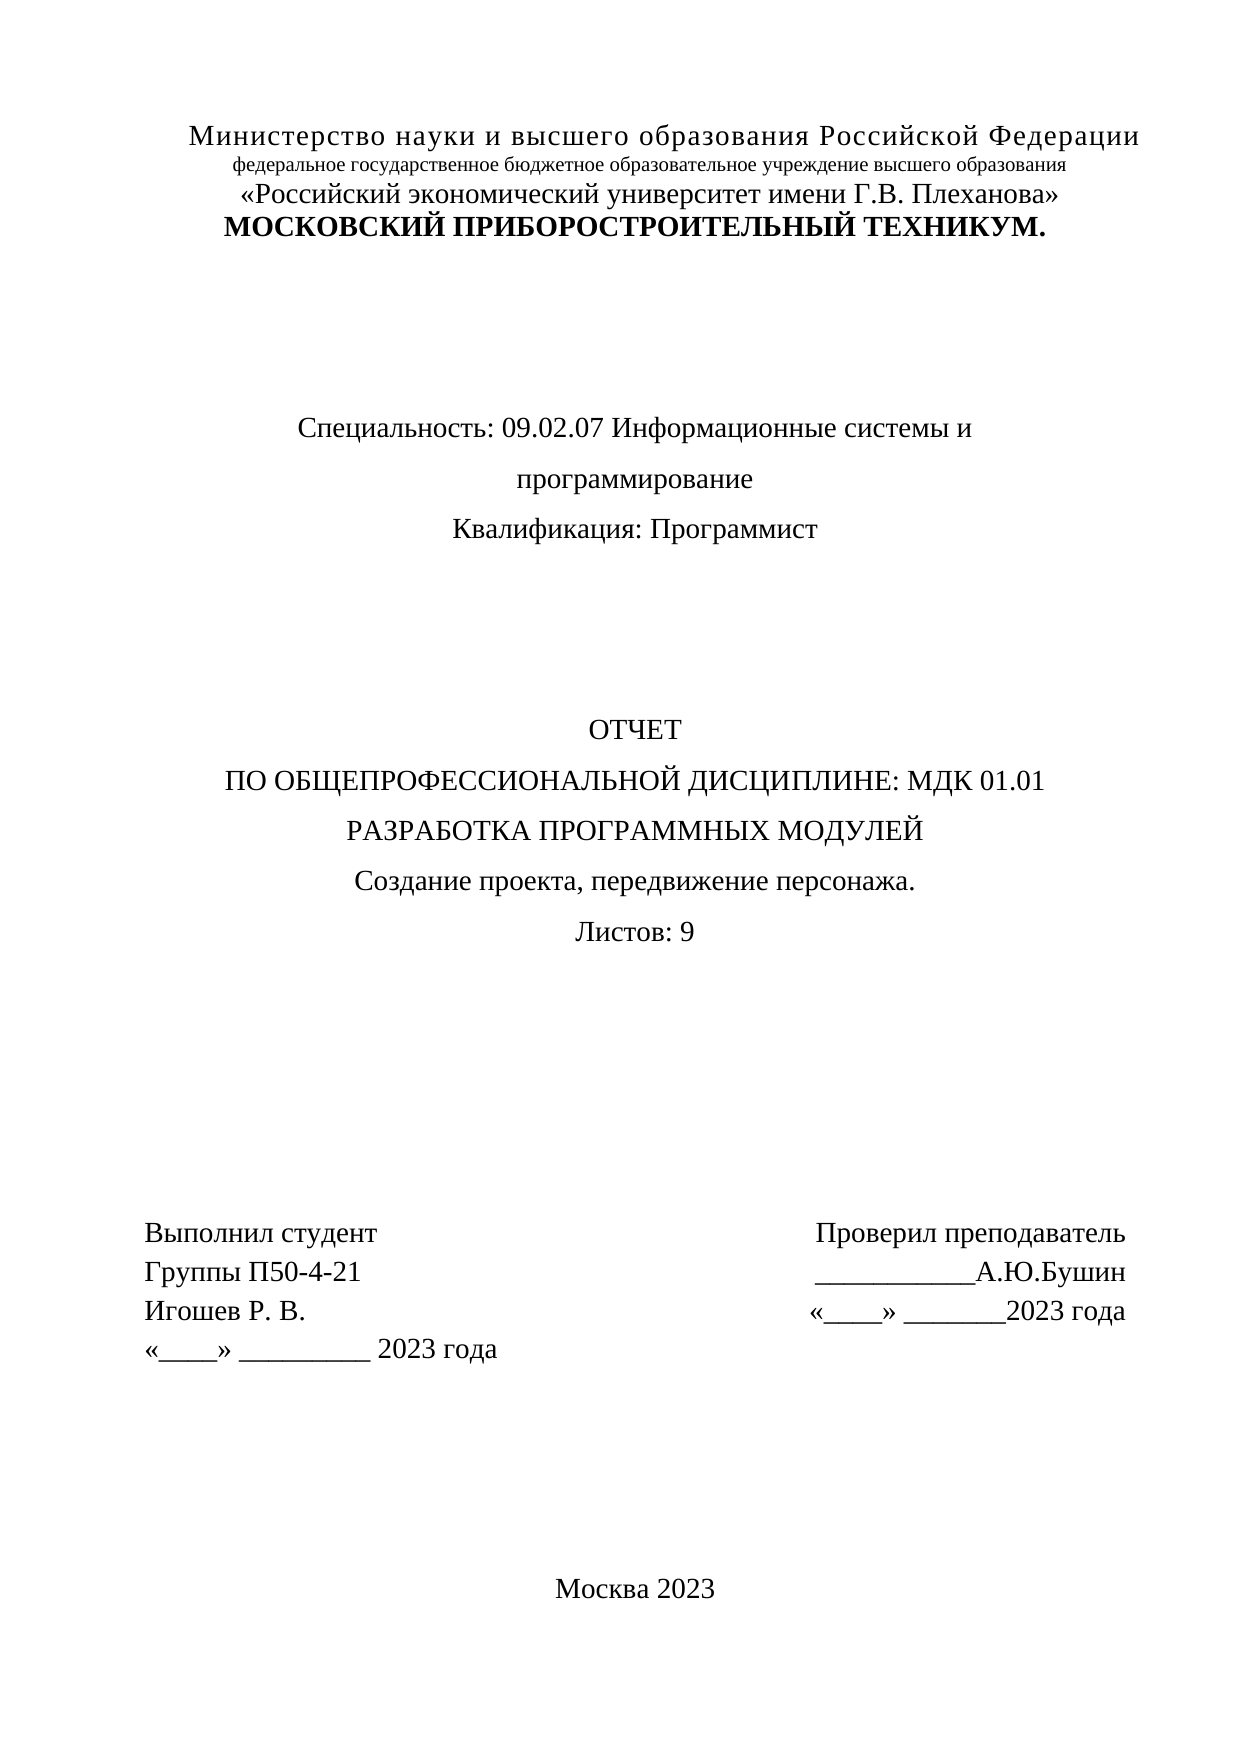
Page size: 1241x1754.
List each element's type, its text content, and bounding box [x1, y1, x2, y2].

text Москва 2023 [177, 1571, 1093, 1604]
text «Российский экономический университет имени Г.В. Плеханова» [148, 176, 1152, 209]
text федеральное государственное бюджетное образовательное учреждение высшего образования [148, 152, 1152, 176]
text ПО ОБЩЕПРОФЕССИОНАЛЬНОЙ ДИСЦИПЛИНЕ: МДК 01.01 РАЗРАБОТКА ПРОГРАММНЫХ МОДУЛЕЙ [177, 763, 1093, 847]
text МОСКОВСКИЙ ПРИБОРОСТРОИТЕЛЬНЫЙ ТЕХНИКУМ. [177, 209, 1093, 243]
table_header Проверил преподаватель ___________А.Ю.Бушин «____» _______2023 года [709, 1216, 1196, 1370]
text Специальность: 09.02.07 Информационные системы и программирование [177, 411, 1093, 494]
text Листов: 9 [177, 914, 1093, 947]
text Создание проекта, передвижение персонажа. [177, 863, 1093, 897]
text Квалификация: Программист [177, 511, 1093, 545]
table_header Выполнил студент Группы П50-4-21 Игошев Р. В. «____» _________ 2023 года [133, 1216, 709, 1370]
subtitle Министерство науки и высшего образования Российской Федерации [177, 118, 1152, 152]
text ОТЧЕТ [177, 712, 1093, 746]
